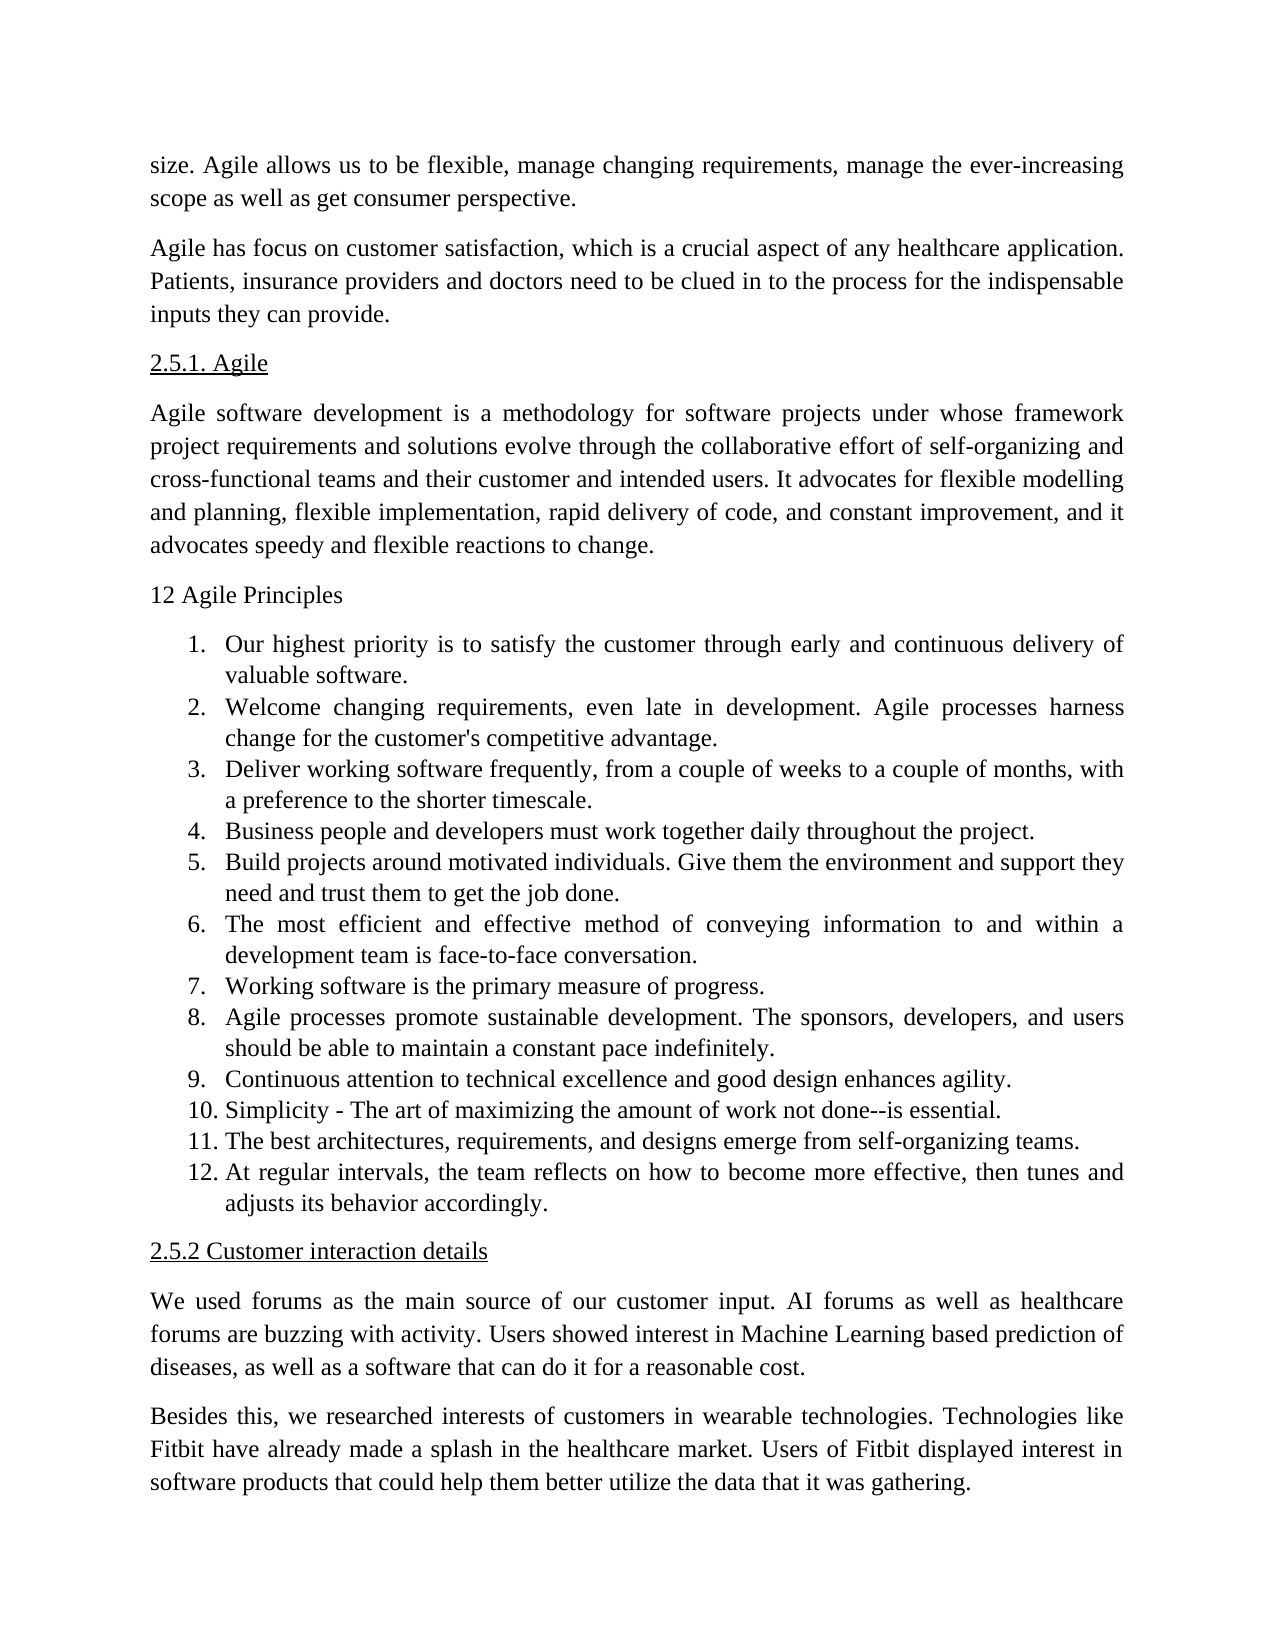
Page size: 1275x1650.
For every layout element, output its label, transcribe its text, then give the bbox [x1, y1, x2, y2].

text Besides this, we researched interests of customers in wearable technologies. Technologies like Fitbit have already made a splash in the healthcare market. Users of Fitbit displayed interest in software products that could help them better utilize the data that it was gathering. [150, 1401, 1125, 1496]
list Our highest priority is to satisfy the customer through early and continuous delivery of valuable software. [187, 629, 1125, 689]
list The most efficient and effective method of conveying information to and within a development team is face-to-face conversation. [187, 909, 1125, 969]
list Deliver working software frequently, from a couple of weeks to a couple of months, with a preference to the shorter timescale. [187, 754, 1125, 813]
text We used forums as the main source of our customer input. AI forums as well as healthcare forums are buzzing with activity. Users showed interest in Machine Learning based prediction of diseases, as well as a software that can do it for a reasonable cost. [150, 1286, 1125, 1381]
list At regular intervals, the team reflects on how to become more effective, then tunes and adjusts its behavior accordingly. [187, 1157, 1125, 1217]
text Agile has focus on customer satisfaction, which is a crucial aspect of any healthcare application. Patients, insurance providers and doctors need to be clued in to the process for the indispensable inputs they can provide. [150, 233, 1125, 327]
list Working software is the primary measure of progress. [187, 971, 1125, 1000]
text 12 Agile Principles [150, 580, 1125, 609]
list Simplicity - The art of maximizing the amount of work not done--is essential. [187, 1095, 1125, 1124]
list Agile processes promote sustainable development. The sponsors, developers, and users should be able to maintain a constant pace indefinitely. [187, 1002, 1125, 1062]
text 2.5.1. Agile [150, 348, 1125, 377]
list Business people and developers must work together daily throughout the project. [187, 816, 1125, 844]
text Agile software development is a methodology for software projects under whose framework project requirements and solutions evolve through the collaborative effort of self-organizing and cross-functional teams and their customer and intended users. It advocates for flexible modelling and planning, flexible implementation, rapid delivery of code, and constant improvement, and it advocates speedy and flexible reactions to change. [150, 398, 1125, 559]
list Continuous attention to technical excellence and good design enhances agility. [187, 1064, 1125, 1093]
list The best architectures, requirements, and designs emerge from self-organizing teams. [187, 1126, 1125, 1155]
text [150, 150, 1125, 212]
text 2.5.2 Customer interaction details [150, 1236, 1125, 1265]
list Welcome changing requirements, even late in development. Agile processes harness change for the customer's competitive advantage. [187, 692, 1125, 751]
list Build projects around motivated individuals. Give them the environment and support they need and trust them to get the job done. [187, 847, 1125, 907]
